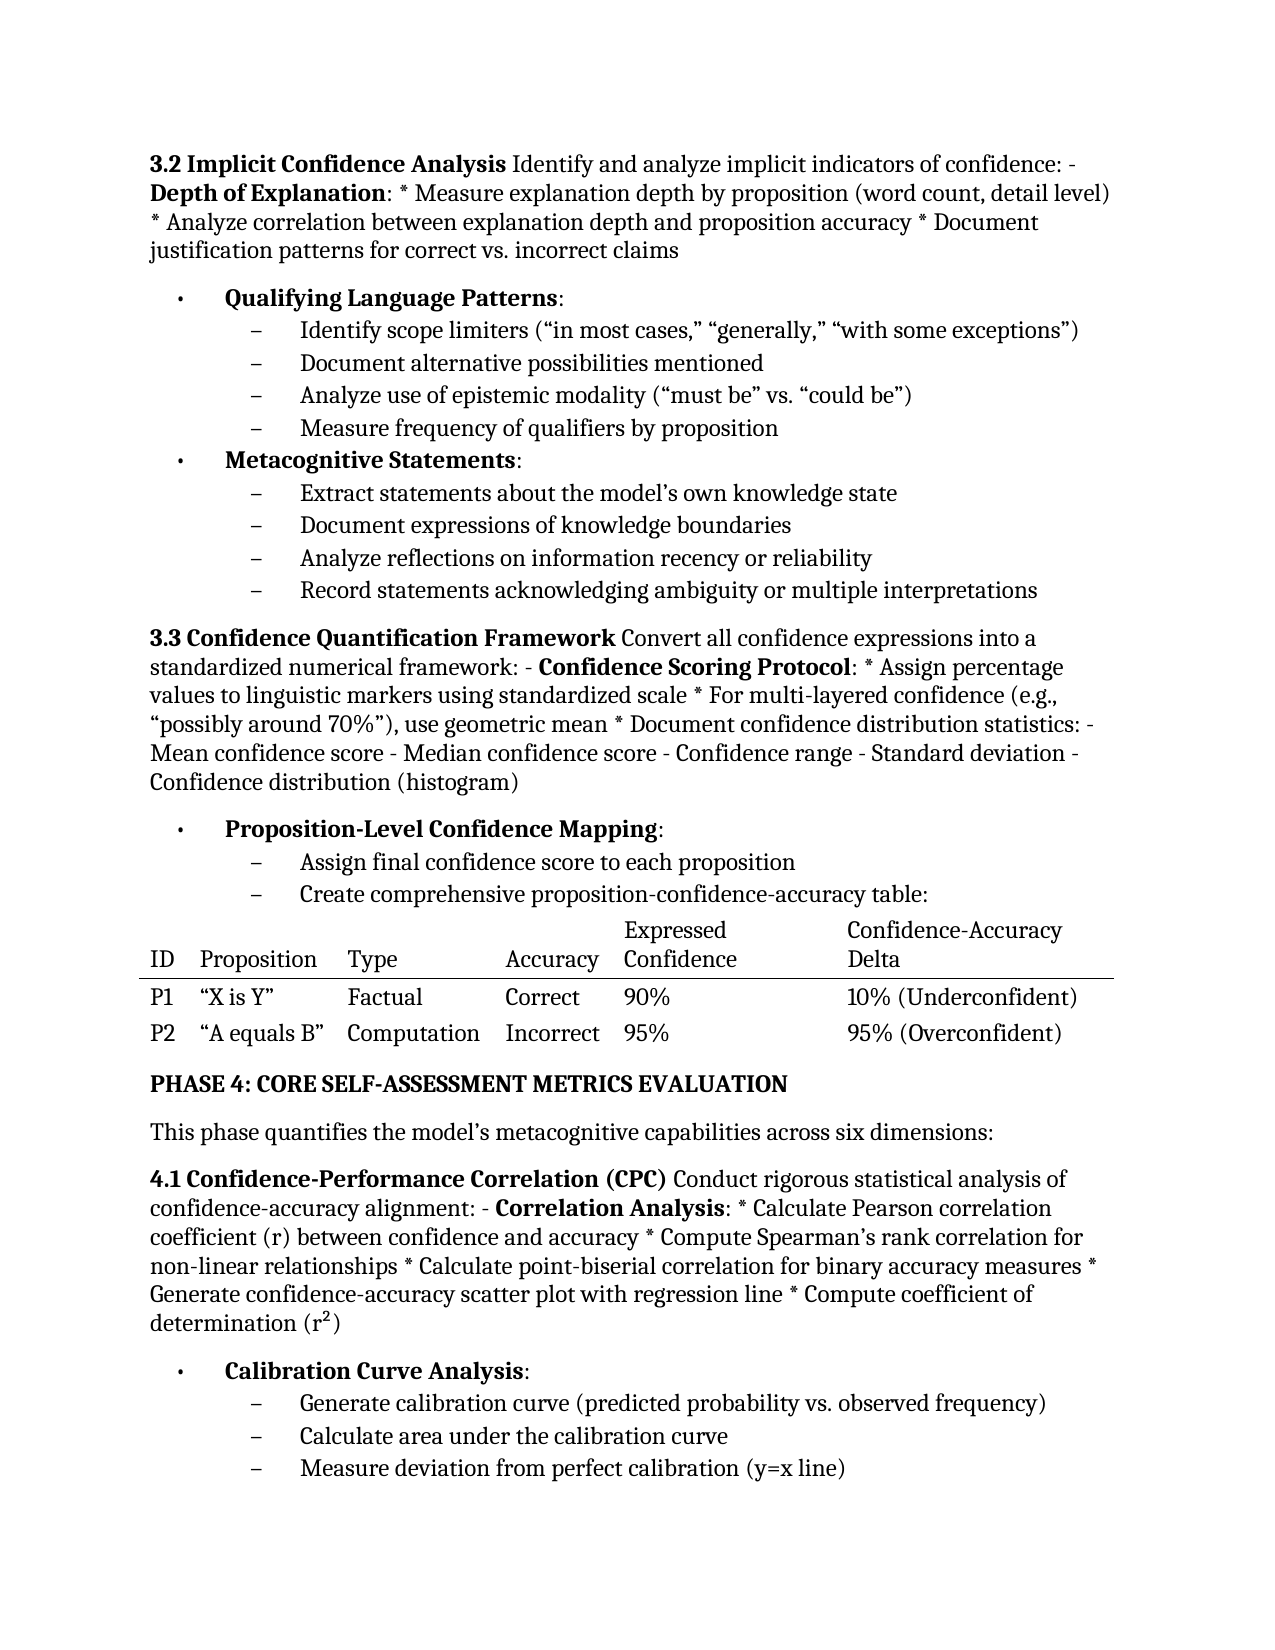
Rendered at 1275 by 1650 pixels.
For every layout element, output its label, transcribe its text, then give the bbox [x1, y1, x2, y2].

list Proposition-Level Confidence Mapping: [175, 815, 1125, 844]
table_header ID [139, 913, 188, 977]
table_cell Factual [336, 979, 494, 1015]
list Record statements acknowledging ambiguity or multiple interpretations [250, 576, 1125, 605]
table_cell 90% [613, 979, 836, 1015]
table_header Expressed Confidence [613, 913, 836, 977]
list Measure frequency of qualifiers by proposition [250, 414, 1125, 442]
table_cell “X is Y” [188, 979, 336, 1015]
text 3.3 Confidence Quantification Framework Convert all confidence expressions into a standardized numerical framework: - Confidence Scoring Protocol: * Assign percentage values to linguistic markers using standardized scale * For multi-layered confidence (e.g., “possibly around 70%”), use geometric mean * Document confidence distribution statistics: - Mean confidence score - Median confidence score - Confidence range - Standard deviation - Confidence distribution (histogram) [150, 624, 1125, 796]
list Metacognitive Statements: [175, 446, 1125, 475]
list Generate calibration curve (predicted probability vs. observed frequency) [250, 1389, 1125, 1418]
table_header Accuracy [494, 913, 613, 977]
list Document expressions of knowledge boundaries [250, 511, 1125, 540]
text This phase quantifies the model’s metacognitive capabilities across six dimensions: [150, 1118, 1125, 1147]
text 3.2 Implicit Confidence Analysis Identify and analyze implicit indicators of confidence: - Depth of Explanation: * Measure explanation depth by proposition (word count, detail level) * Analyze correlation between explanation depth and proposition accuracy * Document justification patterns for correct vs. incorrect claims [150, 150, 1125, 265]
list Create comprehensive proposition-confidence-accuracy table: [250, 880, 1125, 909]
table_cell Computation [336, 1015, 494, 1052]
text PHASE 4: CORE SELF-ASSESSMENT METRICS EVALUATION [150, 1070, 1125, 1099]
table_cell 10% (Underconfident) [836, 979, 1114, 1015]
list Calibration Curve Analysis: [175, 1357, 1125, 1385]
list Calculate area under the calibration curve [250, 1422, 1125, 1450]
text 4.1 Confidence-Performance Correlation (CPC) Conduct rigorous statistical analysis of confidence-accuracy alignment: - Correlation Analysis: * Calculate Pearson correlation coefficient (r) between confidence and accuracy * Compute Spearman’s rank correlation for non-linear relationships * Calculate point-biserial correlation for binary accuracy measures * Generate confidence-accuracy scatter plot with regression line * Compute coefficient of determination (r²) [150, 1165, 1125, 1338]
table_header Confidence-Accuracy Delta [836, 913, 1114, 977]
list Extract statements about the model’s own knowledge state [250, 479, 1125, 507]
table_cell P1 [139, 979, 188, 1015]
table_cell 95% [613, 1015, 836, 1052]
list Document alternative possibilities mentioned [250, 349, 1125, 377]
list Analyze reflections on information recency or reliability [250, 544, 1125, 572]
table_header Proposition [188, 913, 336, 977]
table_cell Incorrect [494, 1015, 613, 1052]
list Identify scope limiters (“in most cases,” “generally,” “with some exceptions”) [250, 316, 1125, 345]
table_cell “A equals B” [188, 1015, 336, 1052]
list Analyze use of epistemic modality (“must be” vs. “could be”) [250, 381, 1125, 410]
table_cell Correct [494, 979, 613, 1015]
table_cell P2 [139, 1015, 188, 1052]
list Assign final confidence score to each proposition [250, 847, 1125, 876]
list Measure deviation from perfect calibration (y=x line) [250, 1454, 1125, 1483]
table_cell 95% (Overconfident) [836, 1015, 1114, 1052]
table_header Type [336, 913, 494, 977]
list Qualifying Language Patterns: [175, 284, 1125, 312]
